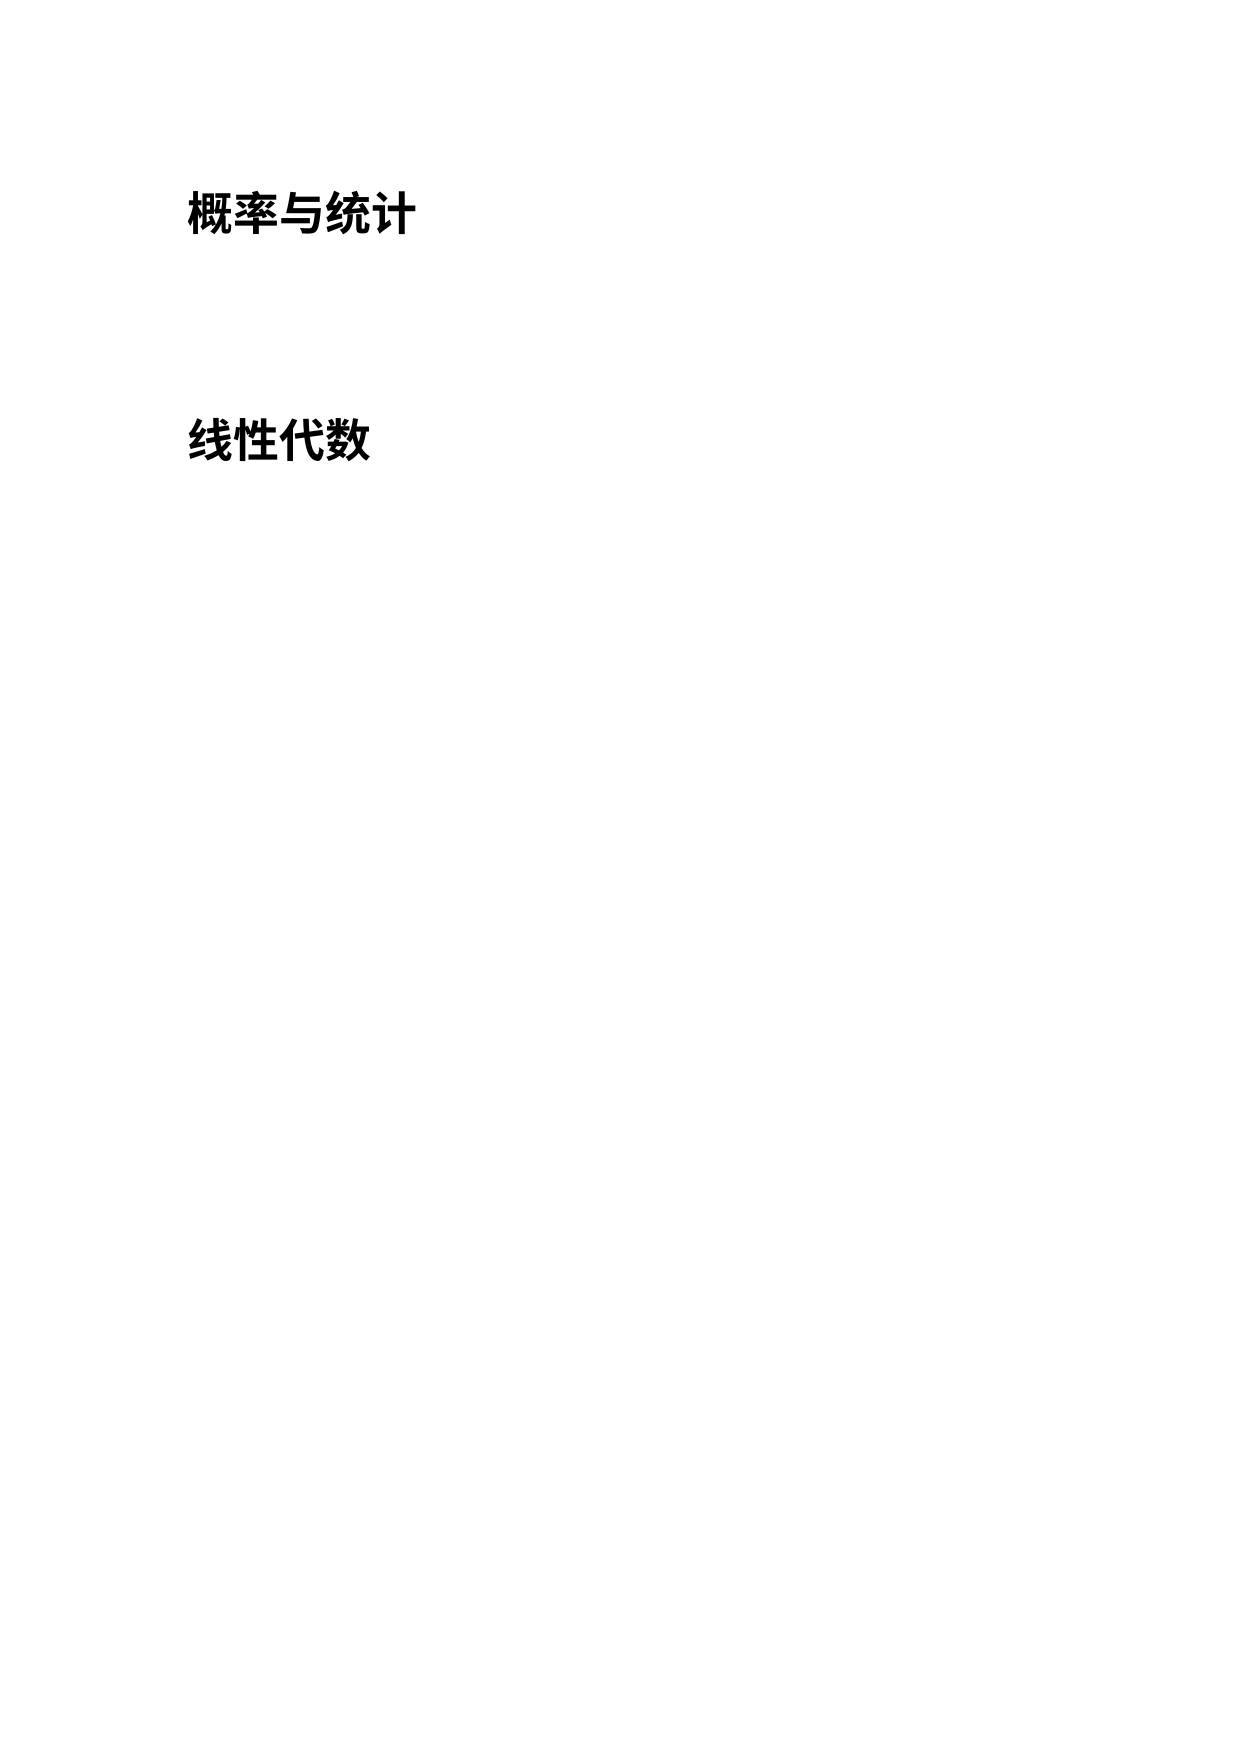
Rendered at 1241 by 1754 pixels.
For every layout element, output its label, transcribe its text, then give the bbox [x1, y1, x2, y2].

subtitle 线性代数 [187, 388, 1053, 486]
subtitle 概率与统计 [187, 162, 1053, 259]
